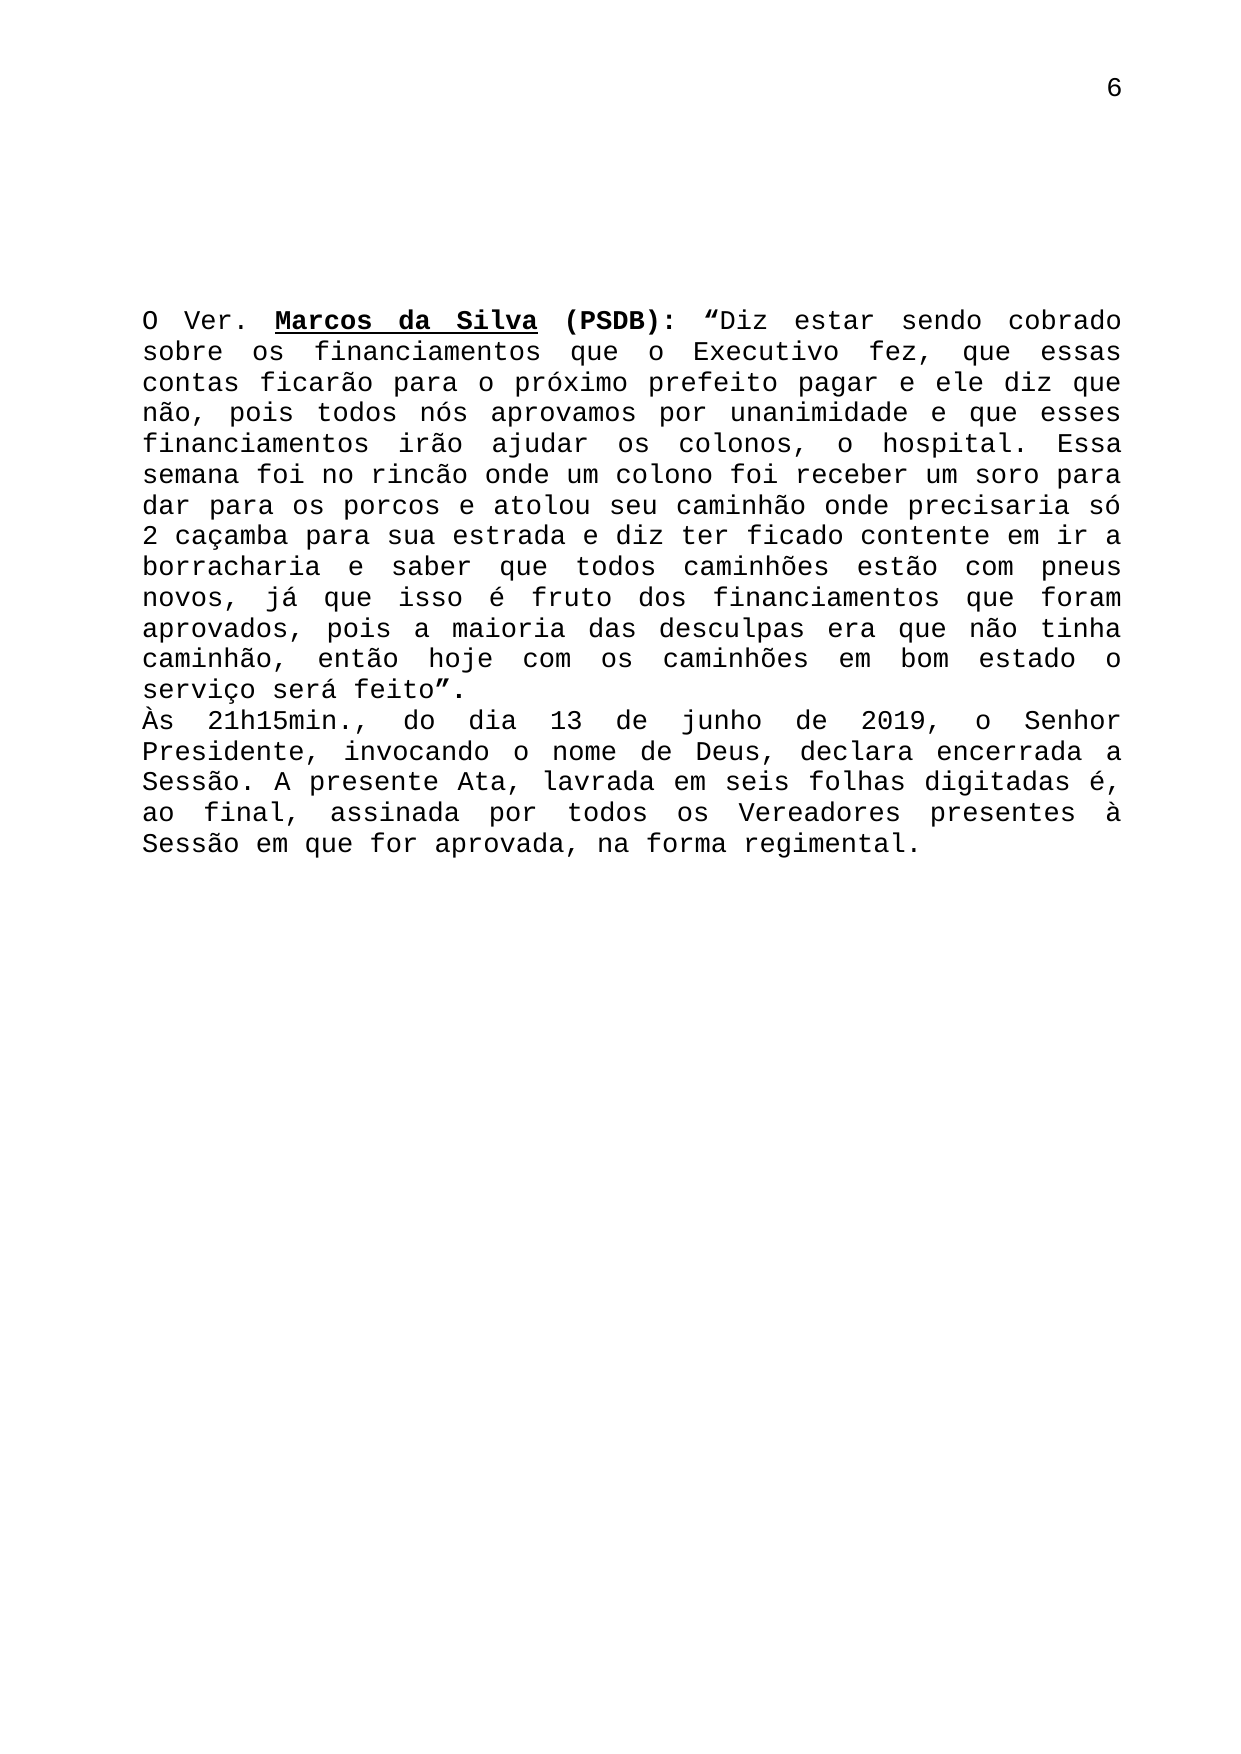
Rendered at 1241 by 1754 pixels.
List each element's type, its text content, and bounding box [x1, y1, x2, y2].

text O Ver. Marcos da Silva (PSDB): “Diz estar sendo cobrado sobre os financiamentos que o Executivo fez, que essas contas ficarão para o próximo prefeito pagar e ele diz que não, pois todos nós aprovamos por unanimidade e que esses financiamentos irão ajudar os colonos, o hospital. Essa semana foi no rincão onde um colono foi receber um soro para dar para os porcos e atolou seu caminhão onde precisaria só 2 caçamba para sua estrada e diz ter ficado contente em ir a borracharia e saber que todos caminhões estão com pneus novos, já que isso é fruto dos financiamentos que foram aprovados, pois a maioria das desculpas era que não tinha caminhão, então hoje com os caminhões em bom estado o serviço será feito”. [142, 307, 1122, 707]
text Às 21h15min., do dia 13 de junho de 2019, o Senhor Presidente, invocando o nome de Deus, declara encerrada a Sessão. A presente Ata, lavrada em seis folhas digitadas é, ao final, assinada por todos os Vereadores presentes à Sessão em que for aprovada, na forma regimental. [142, 707, 1122, 860]
